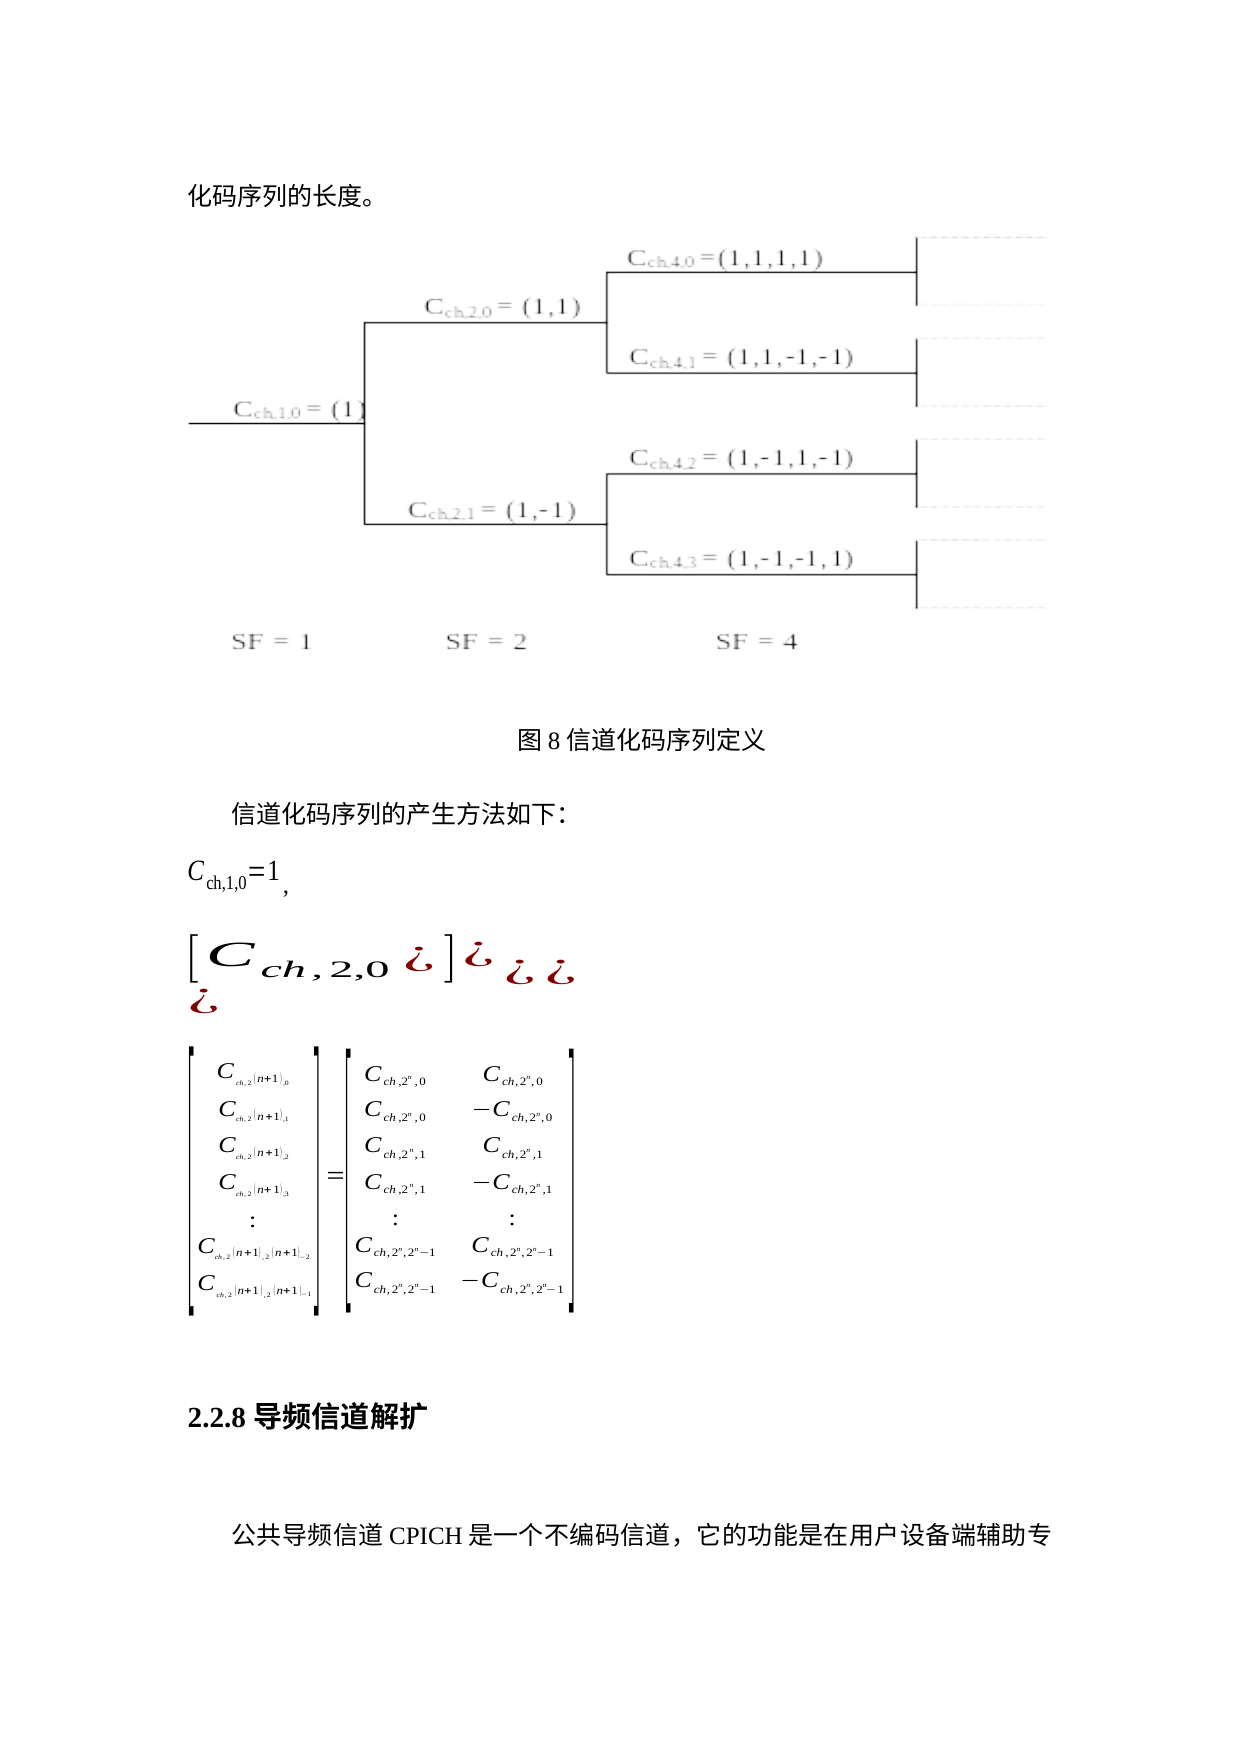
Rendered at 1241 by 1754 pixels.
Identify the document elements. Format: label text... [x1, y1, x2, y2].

text , [187, 854, 1053, 919]
text 图8 信道化码序列定义 [187, 706, 1053, 771]
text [187, 162, 1053, 227]
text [187, 1501, 1053, 1566]
text 2.2.8 导频信道解扩 [187, 1382, 1053, 1447]
text 信道化码序列的产生方法如下： [187, 780, 1053, 845]
